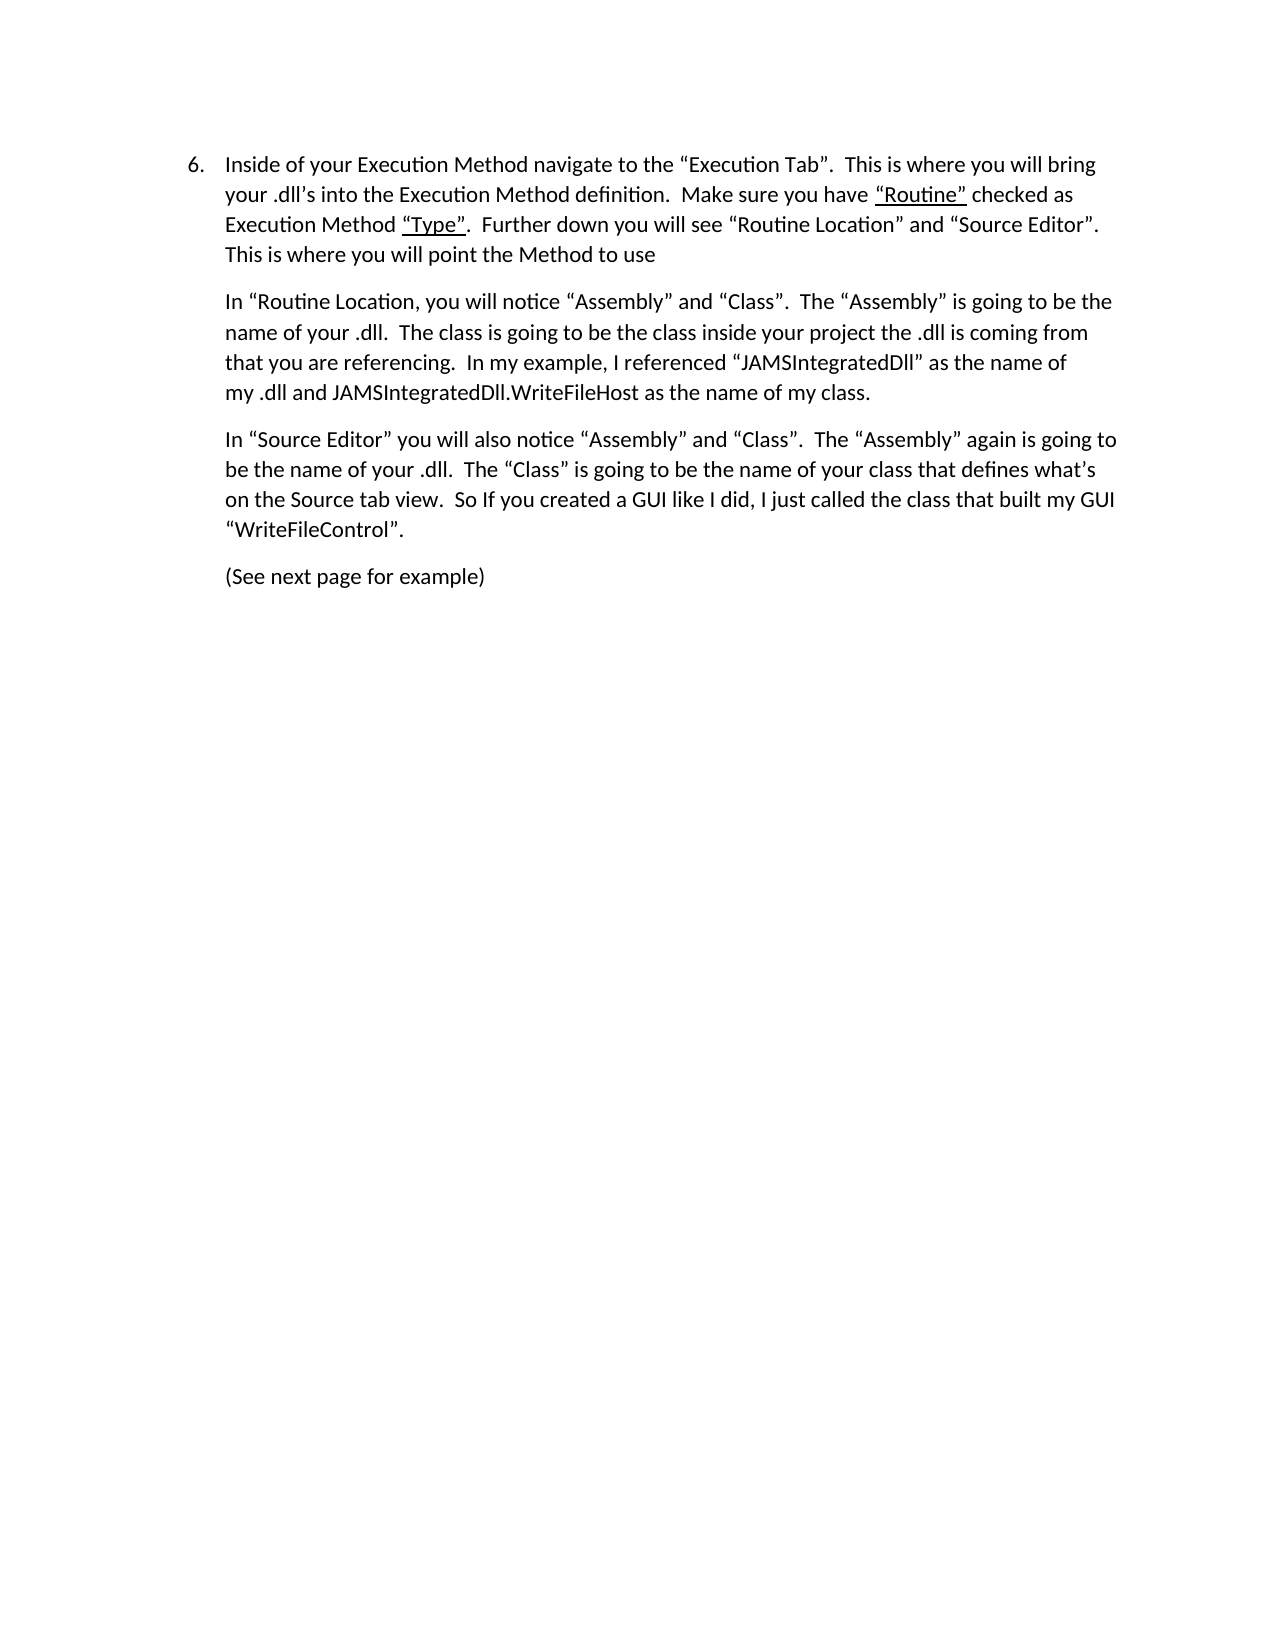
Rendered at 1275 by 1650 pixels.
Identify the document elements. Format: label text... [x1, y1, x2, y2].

list Inside of your Execution Method navigate to the “Execution Tab”. This is where you will bring your .dll’s into the Execution Method definition. Make sure you have “Routine” checked as Execution Method “Type”. Further down you will see “Routine Location” and “Source Editor”. This is where you will point the Method to use [187, 150, 1125, 269]
text (See next page for example) [225, 562, 1125, 591]
text In “Routine Location, you will notice “Assembly” and “Class”. The “Assembly” is going to be the name of your .dll. The class is going to be the class inside your project the .dll is coming from that you are referencing. In my example, I referenced “JAMSIntegratedDll” as the name of my .dll and JAMSIntegratedDll.WriteFileHost as the name of my class. [225, 287, 1125, 406]
text In “Source Editor” you will also notice “Assembly” and “Class”. The “Assembly” again is going to be the name of your .dll. The “Class” is going to be the name of your class that defines what’s on the Source tab view. So If you created a GUI like I did, I just called the class that built my GUI “WriteFileControl”. [225, 425, 1125, 544]
